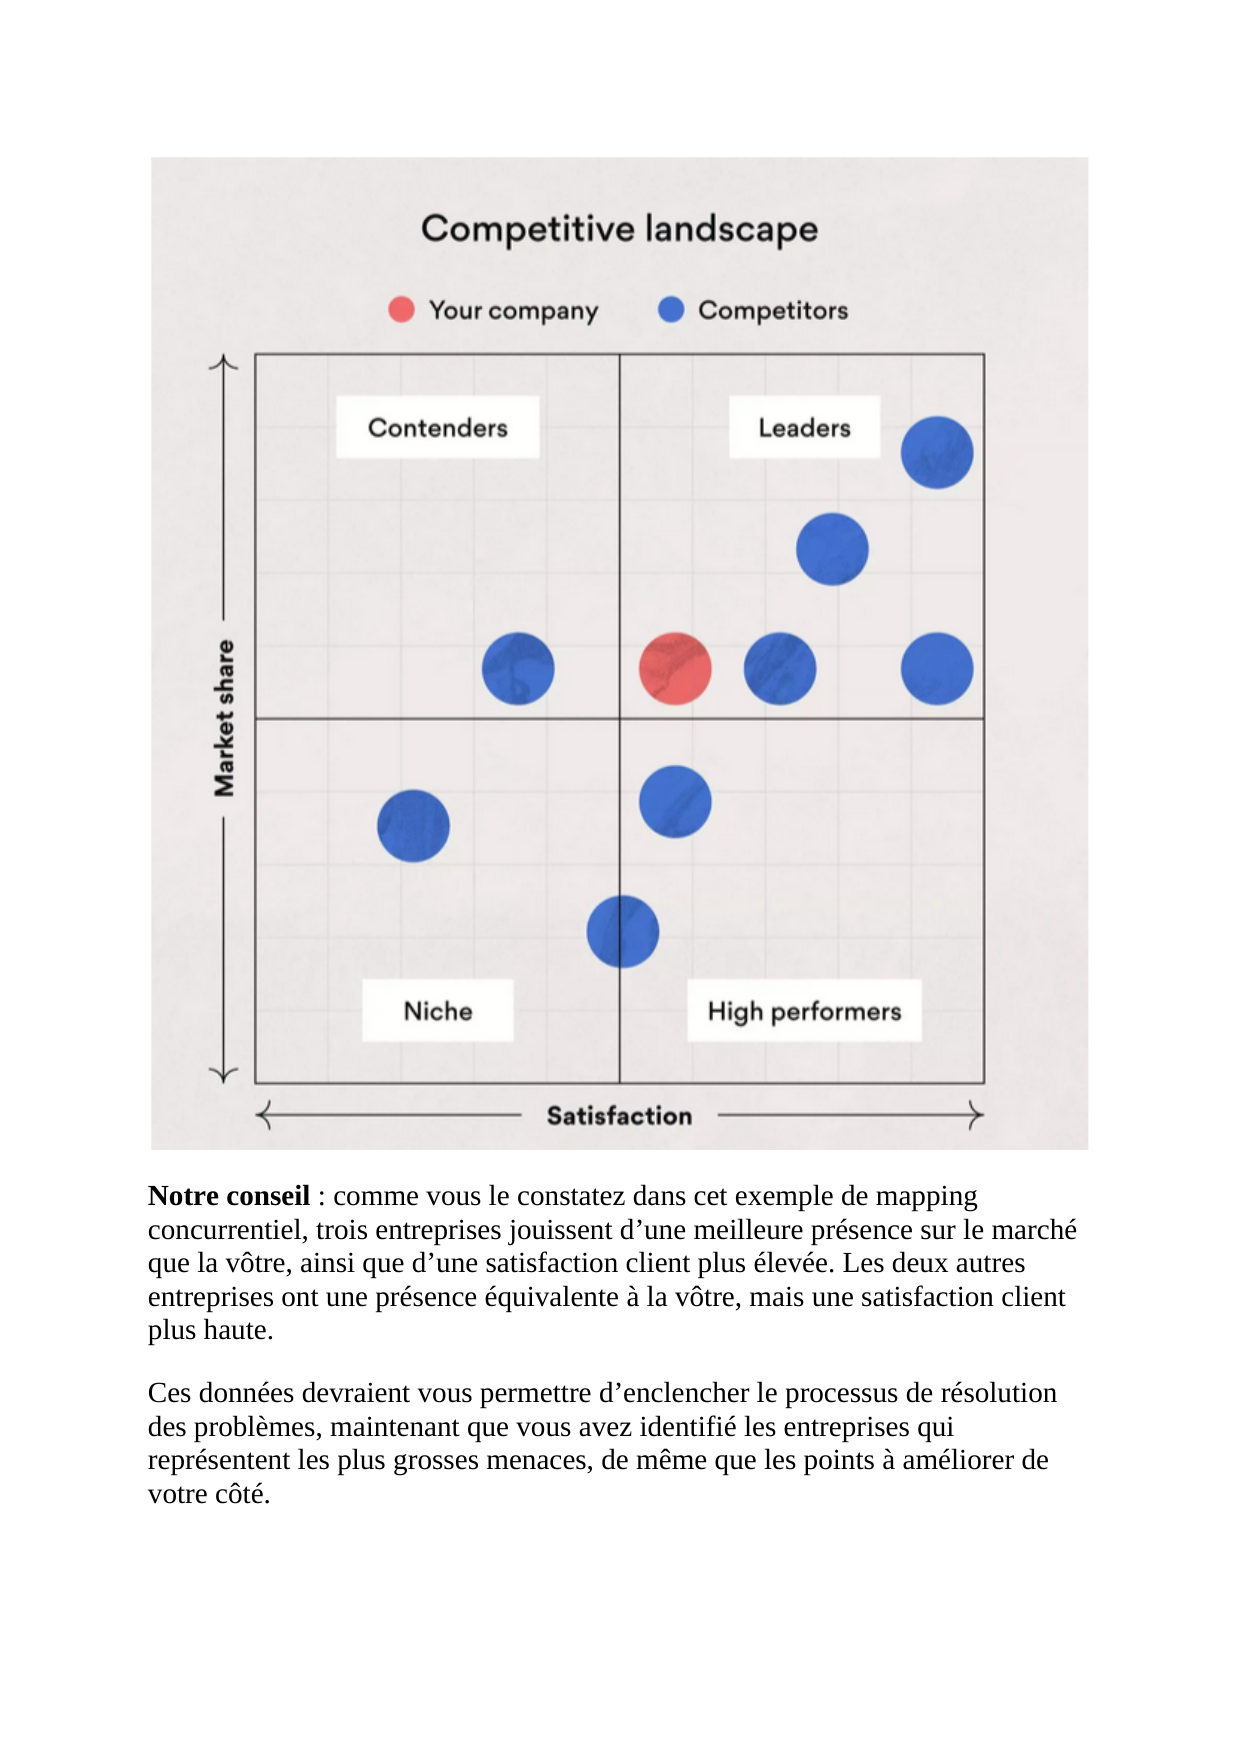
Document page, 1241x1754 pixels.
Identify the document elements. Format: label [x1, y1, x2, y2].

text [148, 148, 1093, 282]
picture [147, 561, 1093, 1564]
